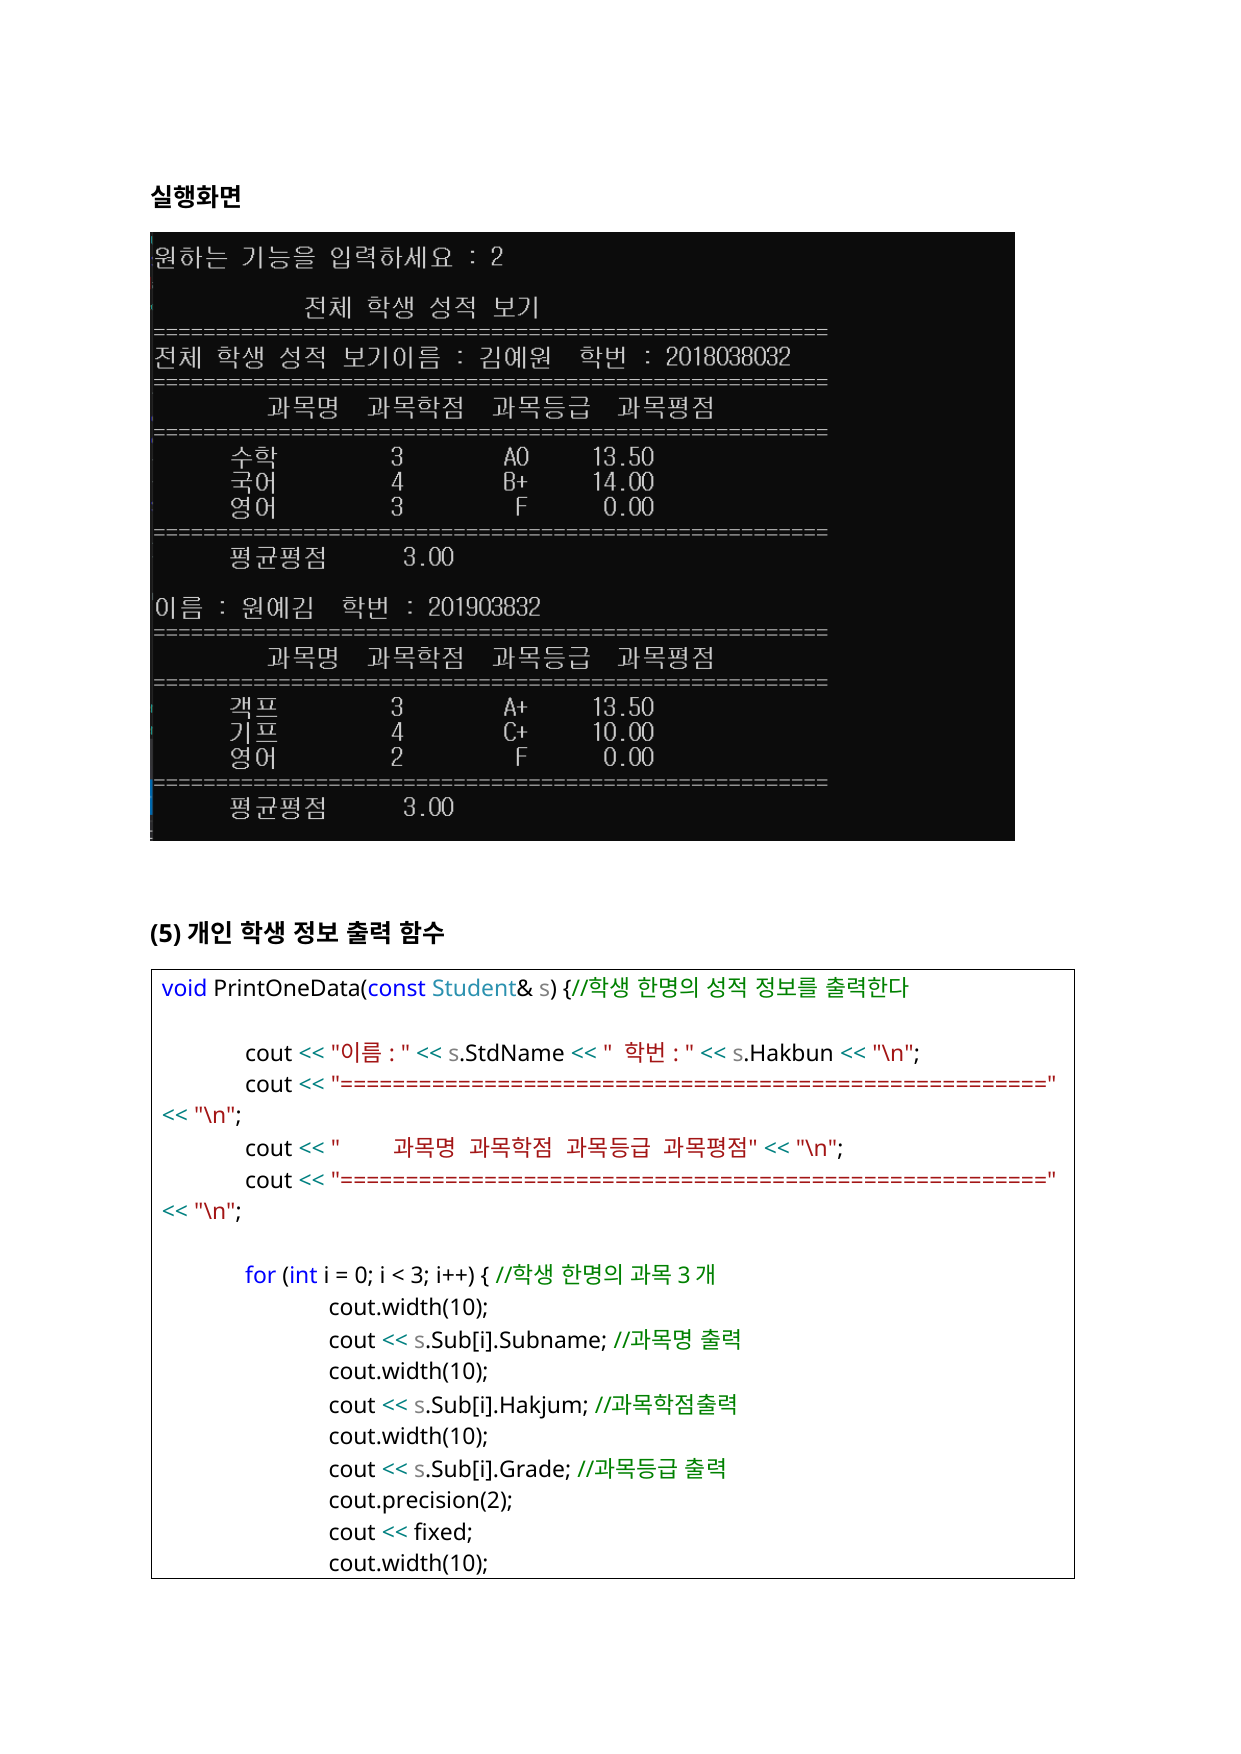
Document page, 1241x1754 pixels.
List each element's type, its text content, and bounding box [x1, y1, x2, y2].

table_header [152, 970, 1074, 1578]
text 실행화면 [150, 177, 1090, 213]
text (5) 개인 학생 정보 출력 함수 [150, 913, 1090, 949]
picture [150, 232, 1015, 841]
